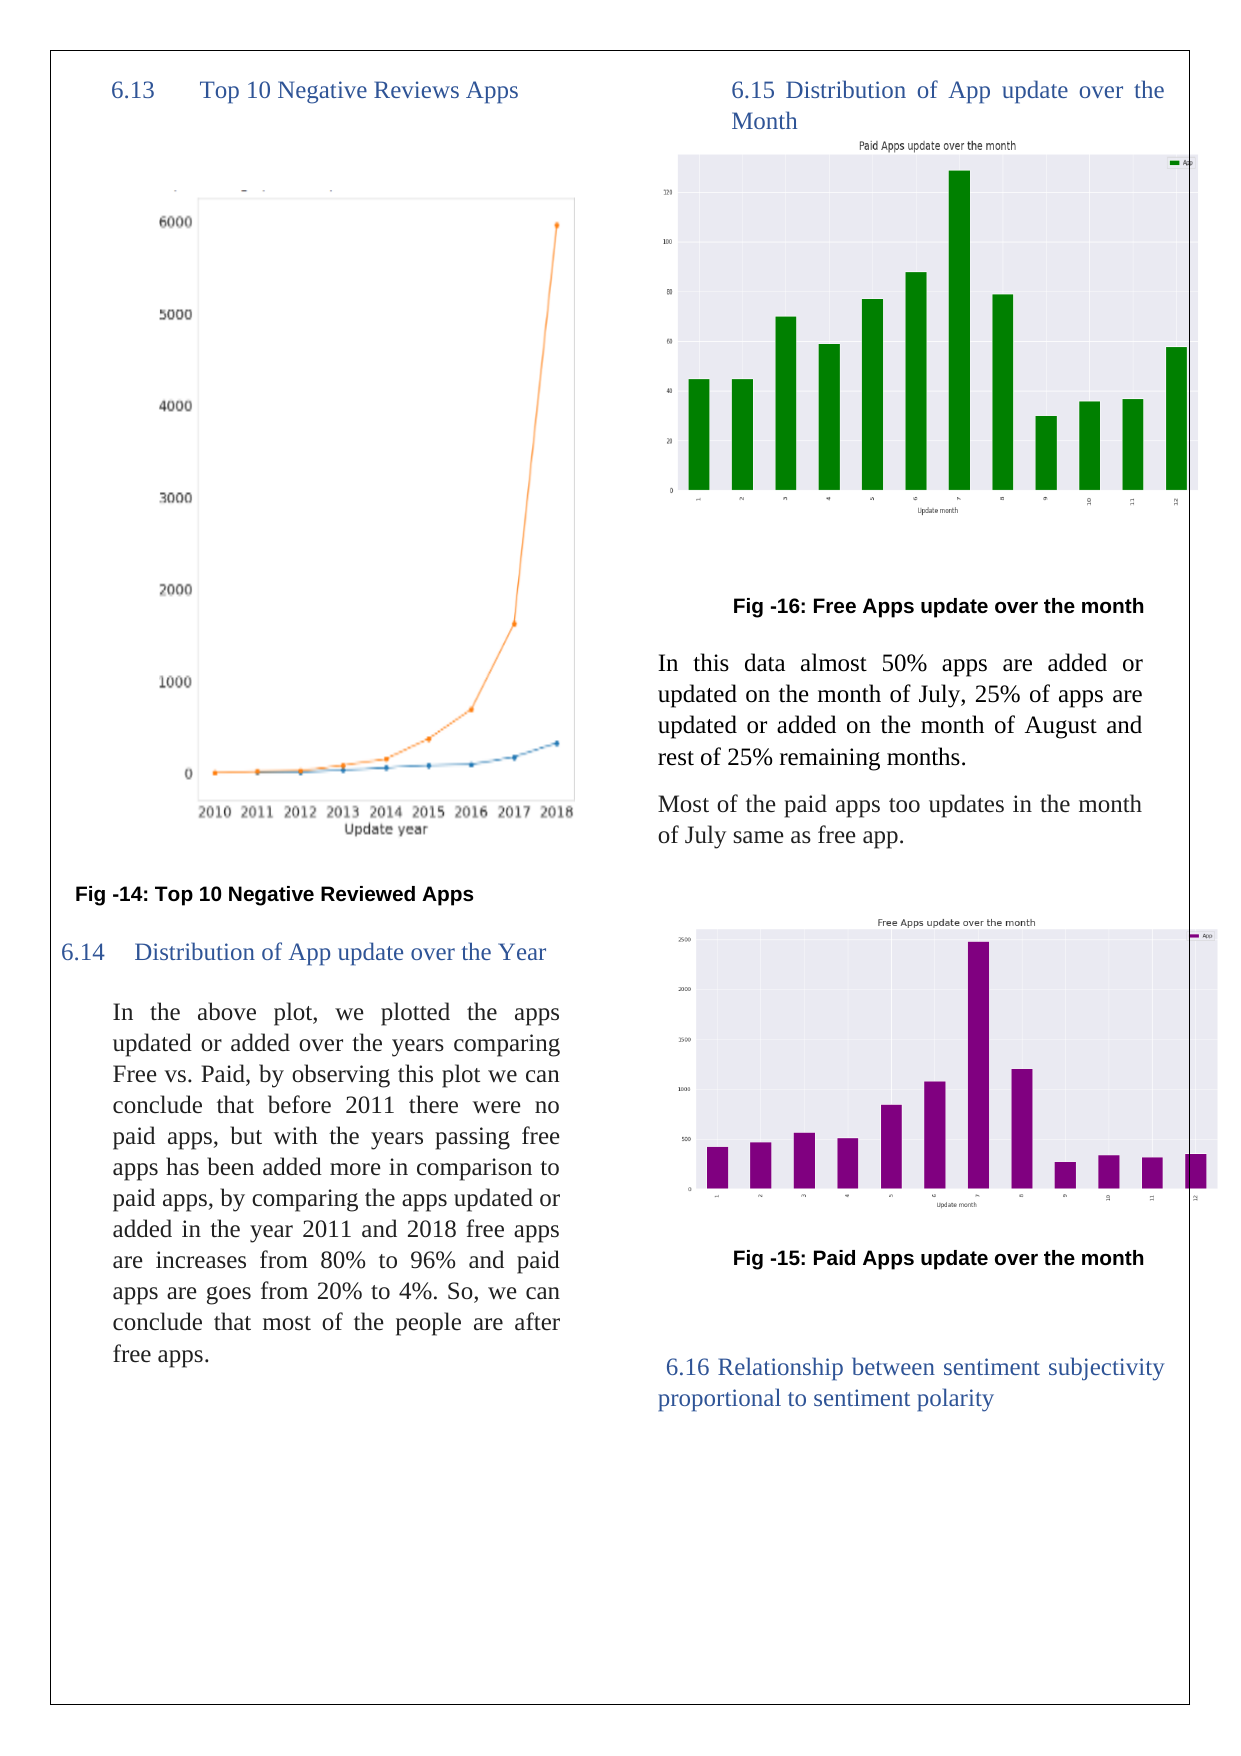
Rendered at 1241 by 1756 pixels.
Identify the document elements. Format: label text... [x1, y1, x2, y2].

text In this data almost 50% apps are added or updated on the month of July, 25% of apps are updated or added on the month of August and rest of 25% remaining months. [658, 739, 1143, 770]
text Fig -16: Free Apps update over the month [733, 593, 1165, 617]
picture [657, 137, 1189, 516]
picture [150, 190, 579, 851]
subtitle 6.16 Relationship between sentiment subjectivity proportional to sentiment polarity [658, 1352, 1165, 1411]
picture [672, 915, 1189, 1215]
text Fig -14: Top 10 Negative Reviewed Apps [75, 882, 583, 906]
subtitle Top 10 Negative Reviews Apps [111, 75, 583, 104]
text In the above plot, we plotted the apps updated or added over the years comparing Free vs. Paid, by observing this plot we can conclude that before 2011 there were no paid apps, but with the years passing free apps has been added more in comparison to paid apps, by comparing the apps updated or added in the year 2011 and 2018 free apps are increases from 80% to 96% and paid apps are goes from 20% to 4%. So, we can conclude that most of the people are after free apps. [112, 997, 561, 1370]
subtitle Distribution of App update over the Year [61, 937, 561, 965]
picture [1190, 137, 1199, 516]
text Fig -15: Paid Apps update over the month [733, 1246, 1165, 1270]
text Most of the paid apps too updates in the month of July same as free app. [658, 818, 1143, 849]
subtitle 6.15 Distribution of App update over the Month [731, 75, 1165, 135]
picture [1190, 915, 1218, 1215]
